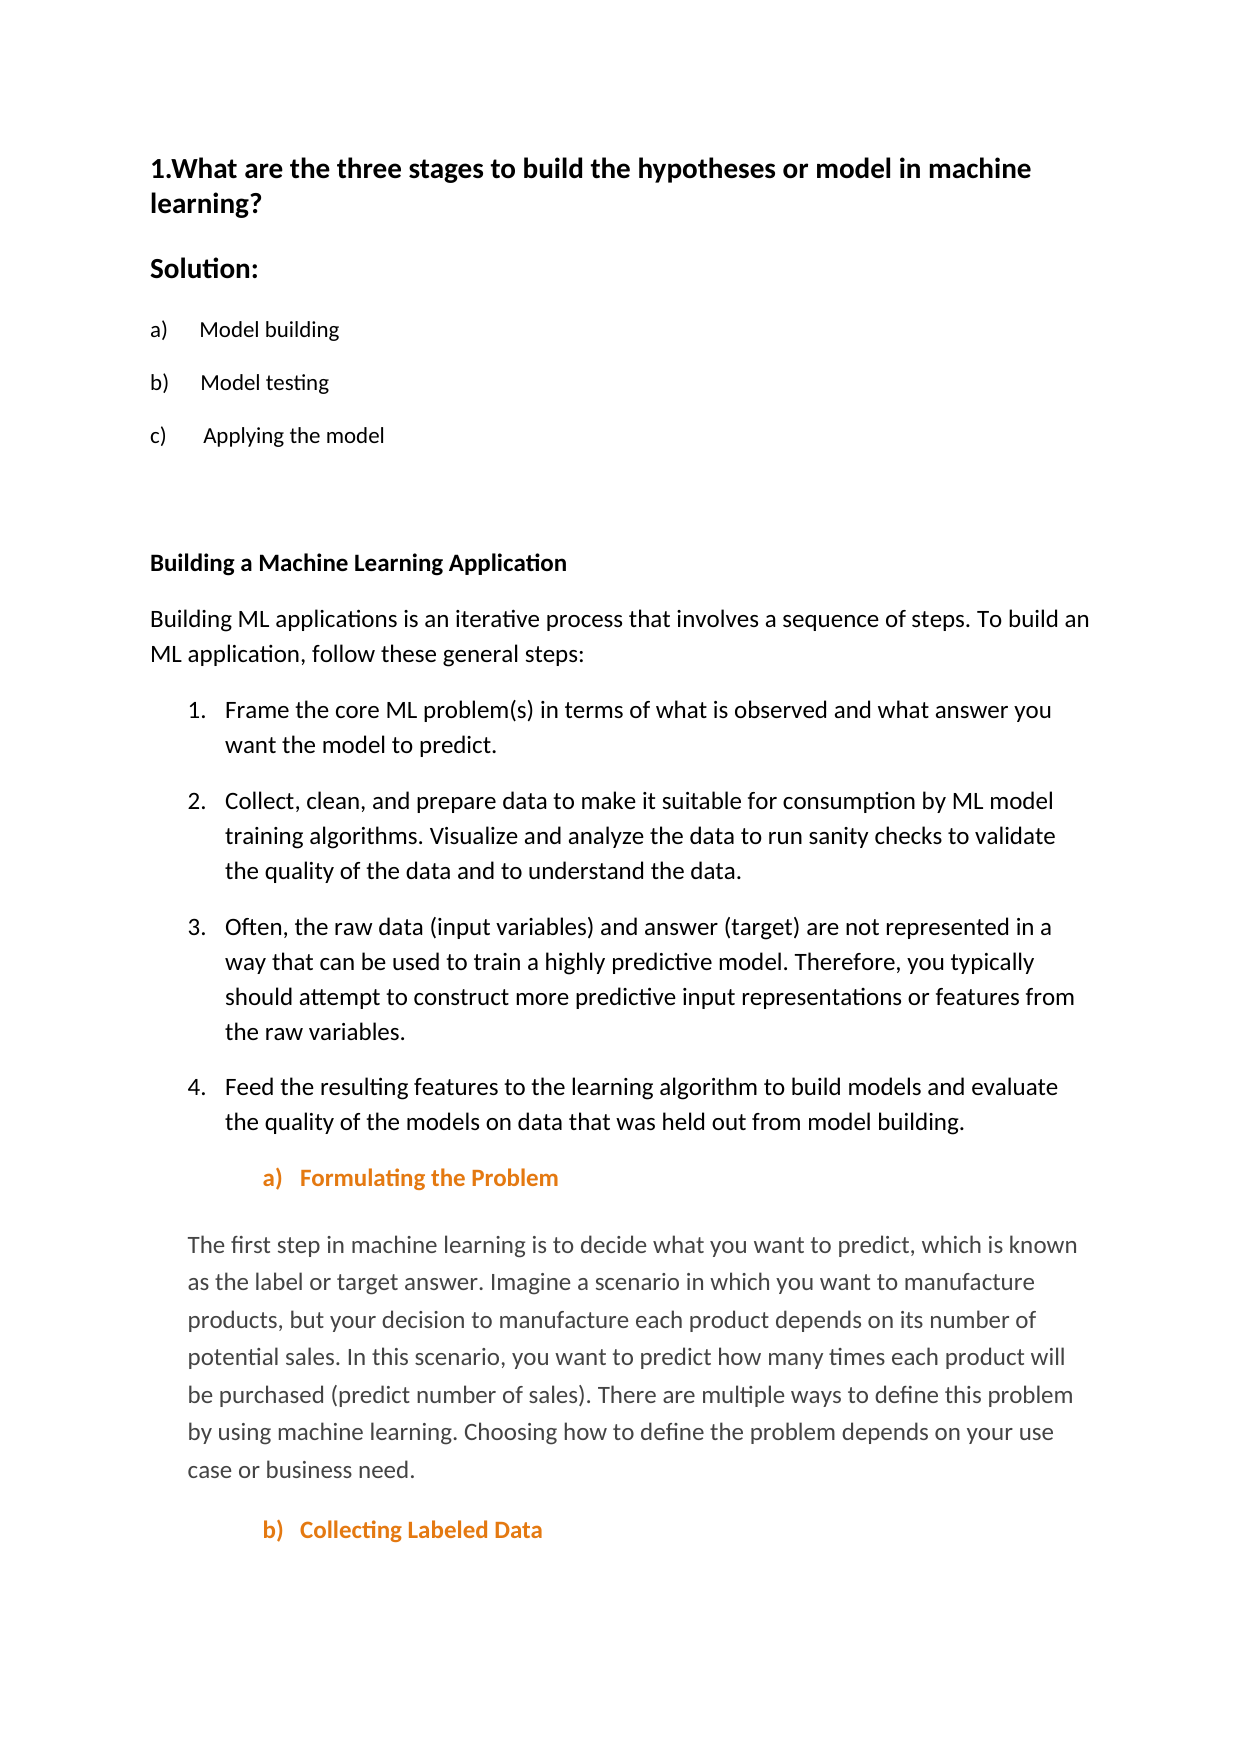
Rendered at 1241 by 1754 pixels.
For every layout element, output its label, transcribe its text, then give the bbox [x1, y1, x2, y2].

text b) Model testing [150, 368, 1090, 396]
text a) Model building [150, 315, 1090, 343]
text Building a Machine Learning Application [150, 547, 1090, 578]
text The first step in machine learning is to decide what you want to predict, which is known as the label or target answer. Imagine a scenario in which you want to manufacture products, but your decision to manufacture each product depends on its number of potential sales. In this scenario, you want to predict how many times each product will be purchased (predict number of sales). There are multiple ways to define this problem by using machine learning. Choosing how to define the problem depends on your use case or business need. [187, 1222, 1090, 1484]
text Building ML applications is an iterative process that involves a sequence of steps. To build an ML application, follow these general steps: [150, 603, 1090, 669]
subtitle Solution: [150, 250, 1090, 286]
subtitle 1.What are the three stages to build the hypotheses or model in machine learning? [150, 150, 1090, 221]
subtitle Collecting Labeled Data [262, 1514, 1090, 1544]
list Frame the core ML problem(s) in terms of what is observed and what answer you want the model to predict. [187, 694, 1090, 759]
list Often, the raw data (input variables) and answer (target) are not represented in a way that can be used to train a highly predictive model. Therefore, you typically should attempt to construct more predictive input representations or features from the raw variables. [187, 911, 1090, 1046]
list Formulating the Problem [262, 1162, 1090, 1193]
list Feed the resulting features to the learning algorithm to build models and evaluate the quality of the models on data that was held out from model building. [187, 1072, 1090, 1137]
text c) Applying the model [150, 421, 1090, 449]
list Collect, clean, and prepare data to make it suitable for consumption by ML model training algorithms. Visualize and analyze the data to run sanity checks to validate the quality of the data and to understand the data. [187, 785, 1090, 885]
